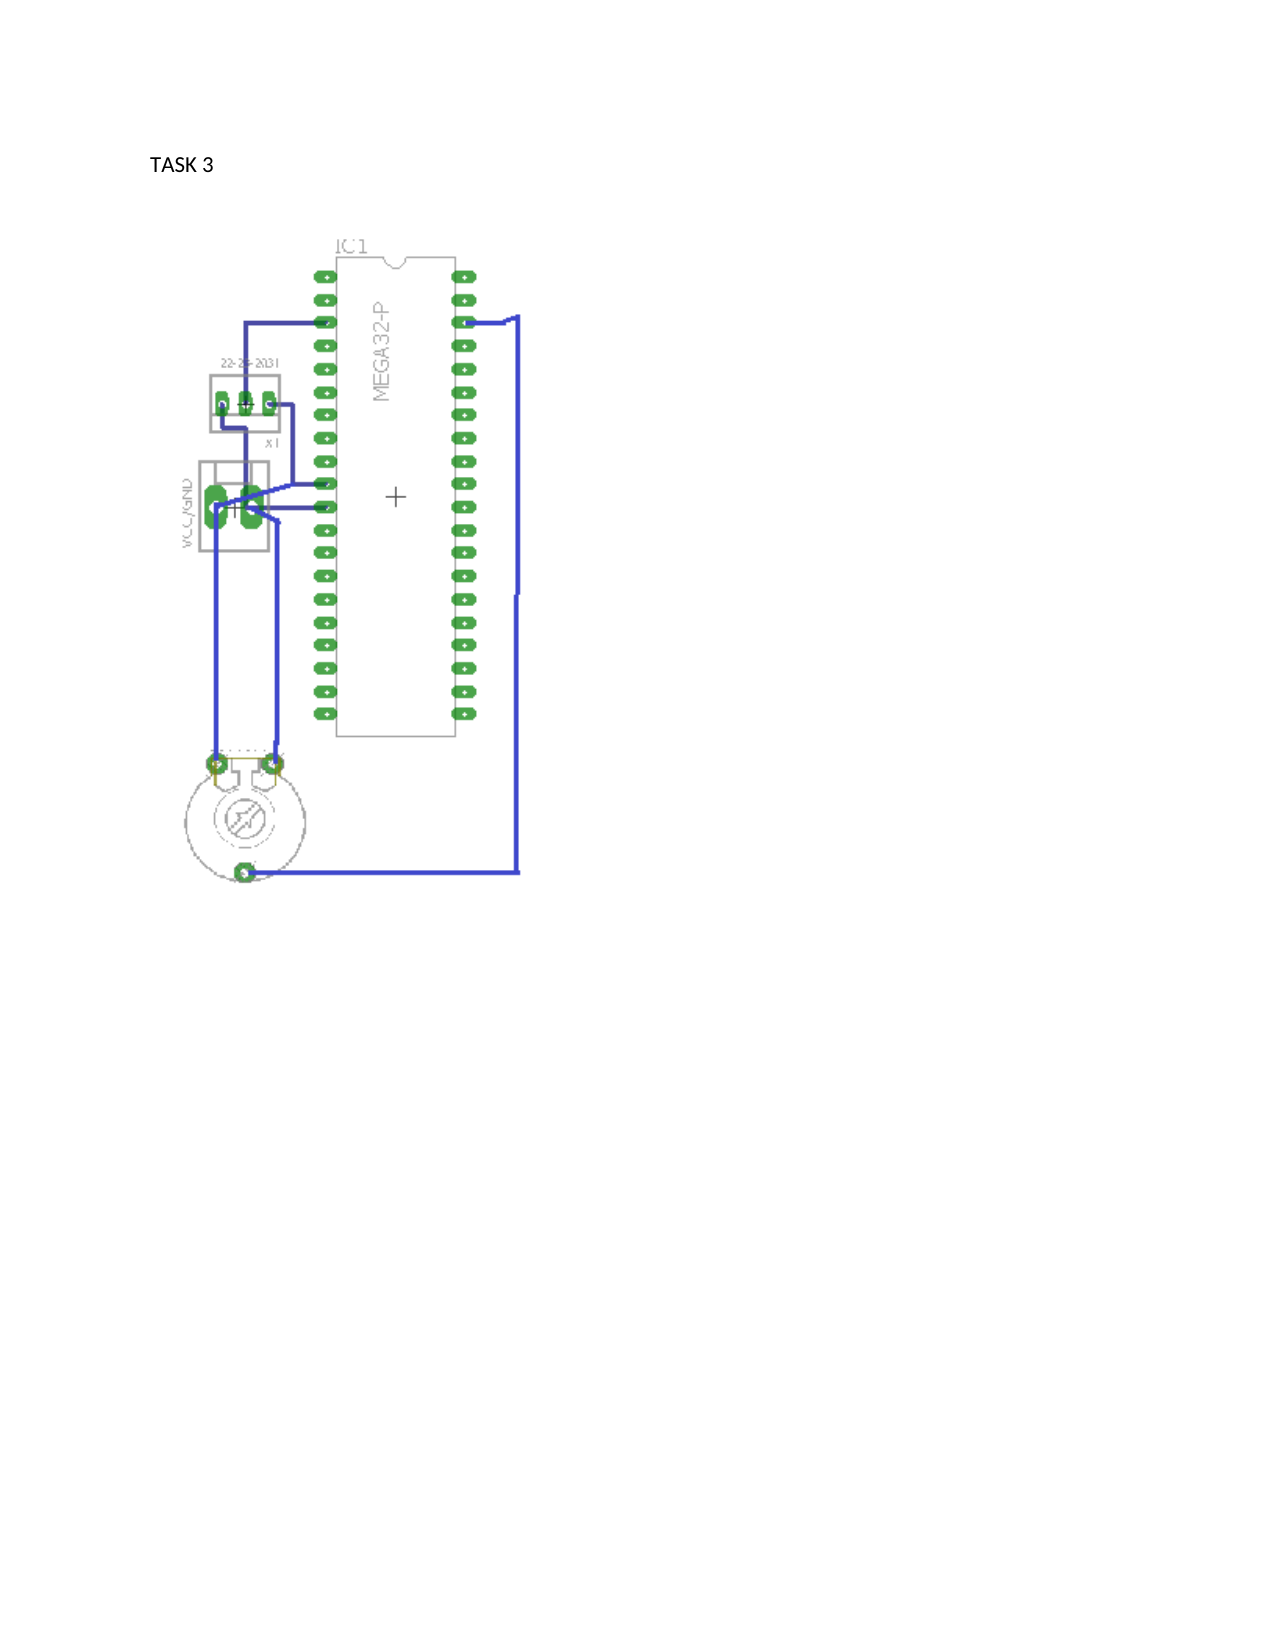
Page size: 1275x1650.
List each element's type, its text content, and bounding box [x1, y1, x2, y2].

text TASK 3 [150, 150, 1125, 178]
picture [150, 203, 572, 927]
